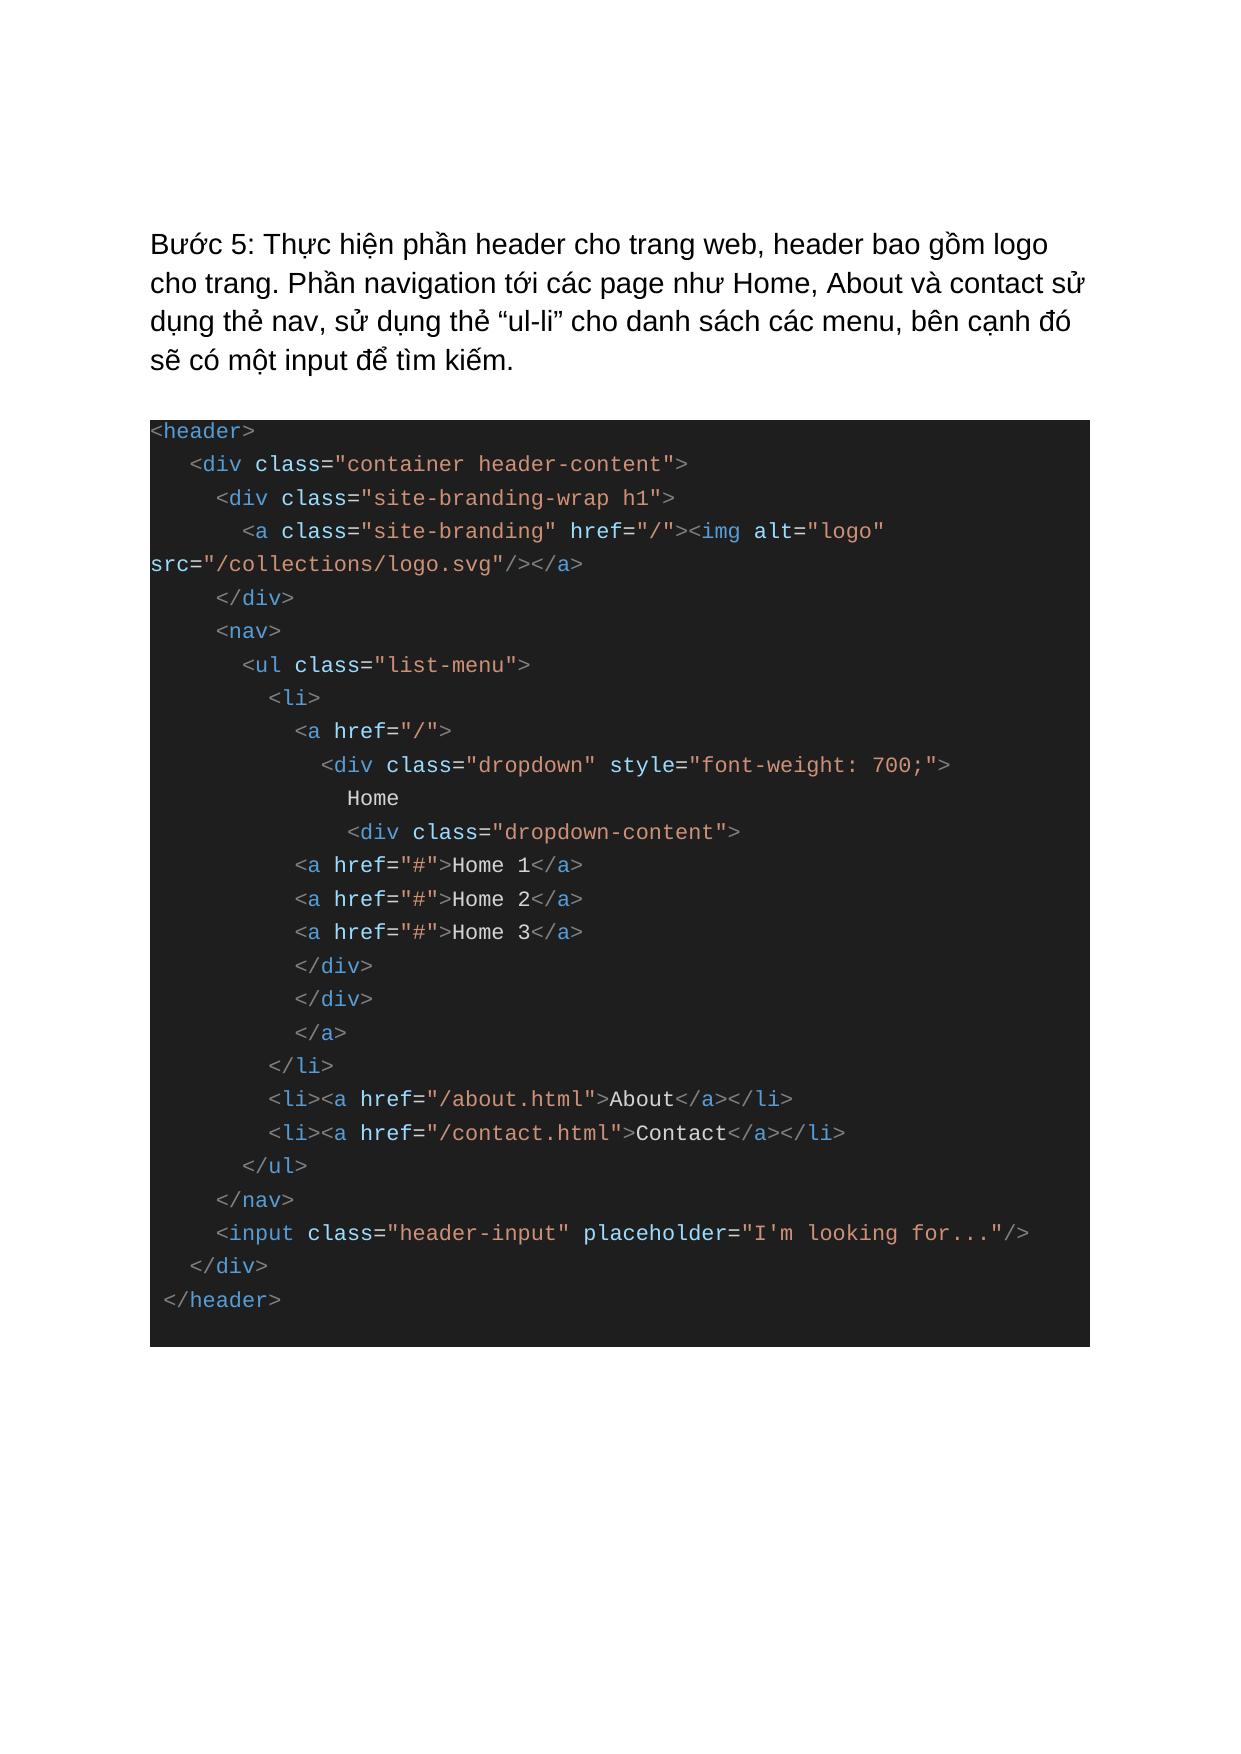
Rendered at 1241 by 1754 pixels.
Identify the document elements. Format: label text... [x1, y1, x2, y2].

text </div> [150, 1256, 1090, 1281]
text <li><a href="/about.html">About</a></li> [150, 1088, 1090, 1113]
text </div> [150, 988, 1090, 1013]
text </header> [150, 1289, 1090, 1314]
text <div class="site-branding-wrap h1"> [150, 487, 1090, 511]
text <nav> [150, 620, 1090, 645]
text <input class="header-input" placeholder="I'm looking for..."/> [150, 1222, 1090, 1247]
text </a> [150, 1022, 1090, 1046]
text </div> [150, 587, 1090, 612]
text <div class="container header-content"> [150, 453, 1090, 478]
text <li><a href="/contact.html">Contact</a></li> [150, 1122, 1090, 1147]
text <div class="dropdown-content"> [150, 821, 1090, 846]
text <a href="#">Home 2</a> [150, 888, 1090, 913]
text </li> [150, 1055, 1090, 1080]
text <ul class="list-menu"> [150, 654, 1090, 679]
text <header> [150, 420, 1090, 444]
text <a href="/"> [150, 721, 1090, 746]
text <li> [150, 687, 1090, 712]
text </div> [150, 955, 1090, 979]
text </nav> [150, 1189, 1090, 1214]
text <a class="site-branding" href="/"><img alt="logo" src="/collections/logo.svg"/></a> [150, 520, 1090, 578]
text <a href="#">Home 3</a> [150, 921, 1090, 946]
text <a href="#">Home 1</a> [150, 854, 1090, 879]
text <div class="dropdown" style="font-weight: 700;"> [150, 754, 1090, 779]
text </ul> [150, 1155, 1090, 1180]
text Bước 5: Thực hiện phần header cho trang web, header bao gồm logo cho trang. Phần navigation tới các page như Home, About và contact sử dụng thẻ nav, sử dụng thẻ “ul-li” cho danh sách các menu, bên cạnh đó sẽ có một input để tìm kiếm. [150, 227, 1090, 376]
text Home [150, 788, 1090, 812]
